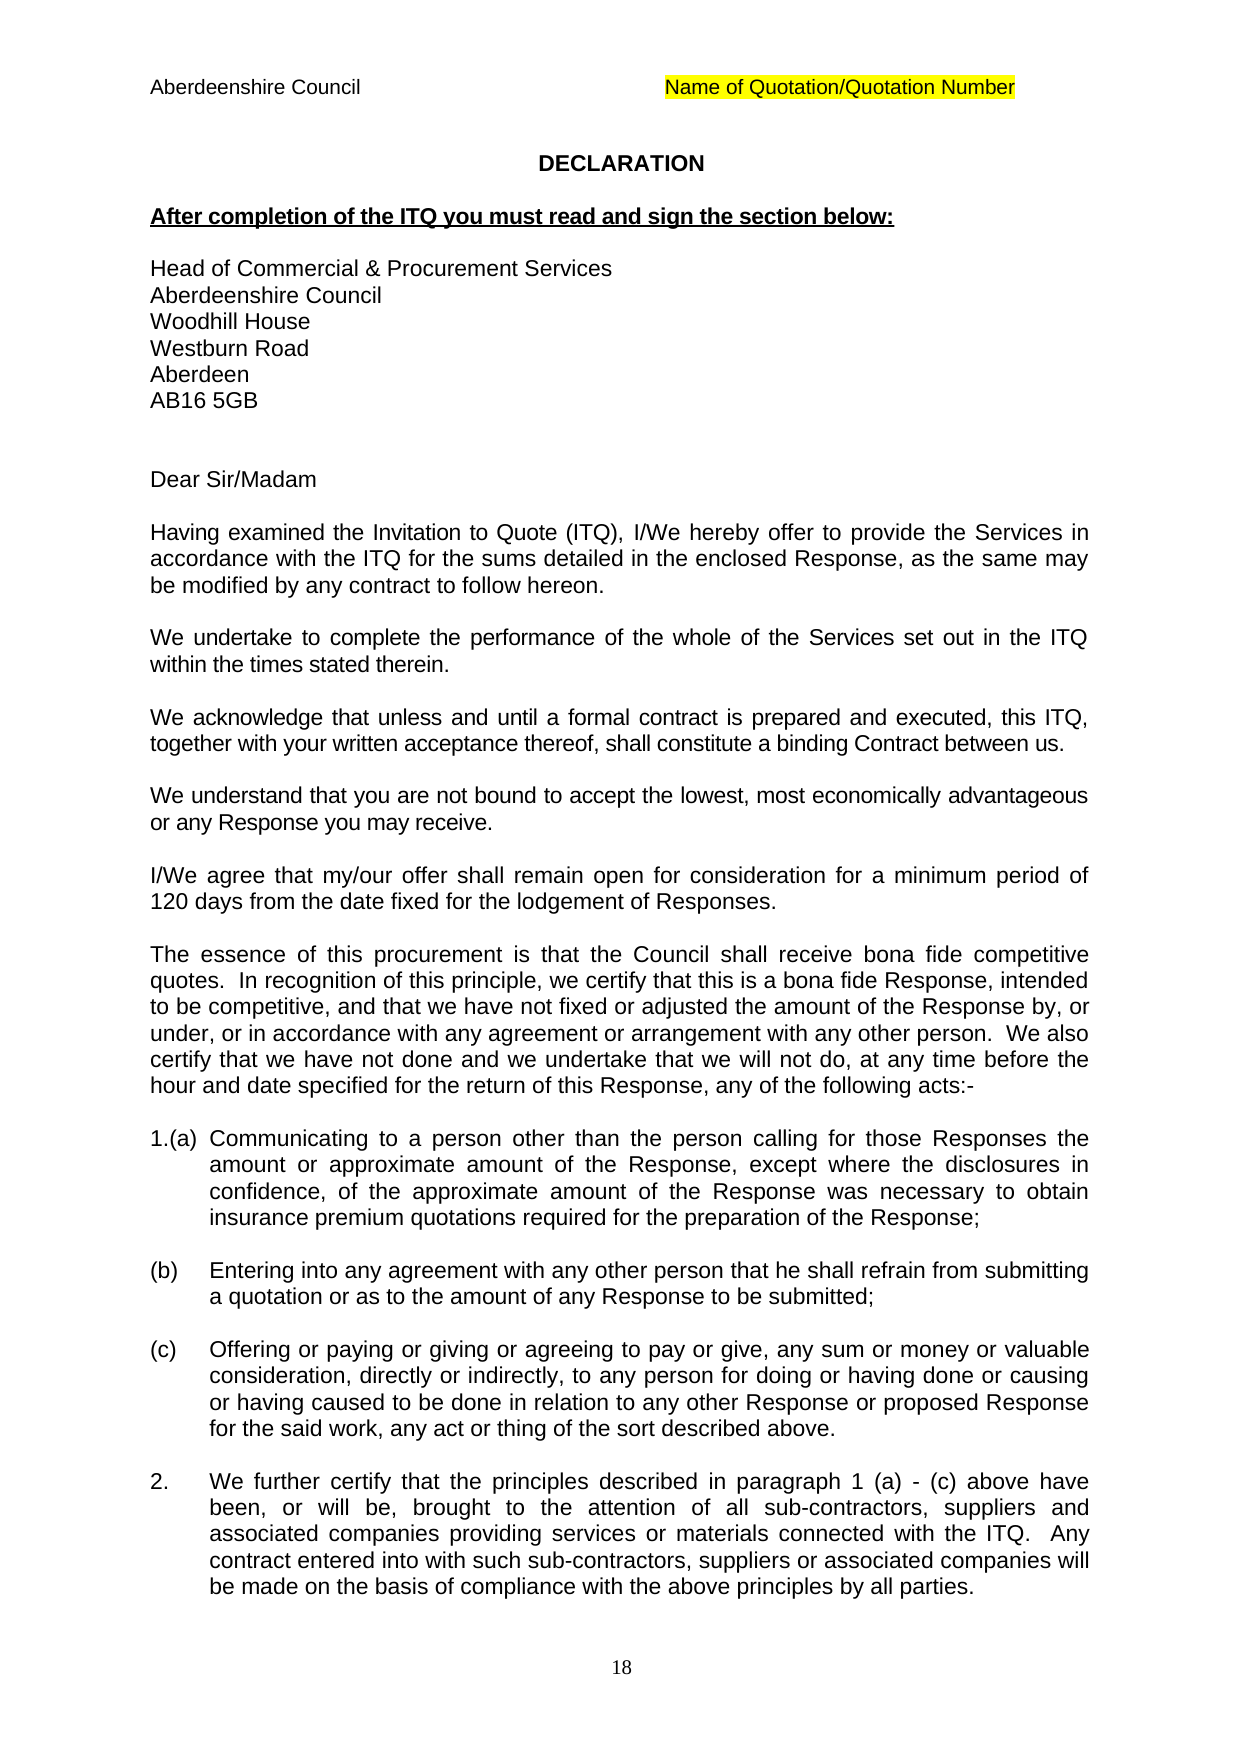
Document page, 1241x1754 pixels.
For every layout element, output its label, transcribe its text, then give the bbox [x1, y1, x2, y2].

text Dear Sir/Madam [150, 466, 1090, 493]
text (c) Offering or paying or giving or agreeing to pay or give, any sum or money or valuable consideration, directly or indirectly, to any person for doing or having done or causing or having caused to be done in relation to any other Response or proposed Response for the said work, any act or thing of the sort described above. [150, 1336, 1090, 1441]
text The essence of this procurement is that the Council shall receive bona fide competitive quotes. In recognition of this principle, we certify that this is a bona fide Response, intended to be competitive, and that we have not fixed or adjusted the amount of the Response by, or under, or in accordance with any agreement or arrangement with any other person. We also certify that we have not done and we undertake that we will not do, at any time before the hour and date specified for the return of this Response, any of the following acts:- [150, 941, 1090, 1099]
text After completion of the ITQ you must read and sign the section below: [150, 203, 1093, 229]
text Aberdeen [150, 361, 1093, 387]
text Having examined the Invitation to Quote (ITQ), I/We hereby offer to provide the Services in accordance with the ITQ for the sums detailed in the enclosed Response, as the same may be modified by any contract to follow hereon. [150, 519, 1090, 598]
text Head of Commercial & Procurement Services [150, 255, 1093, 282]
text We undertake to complete the performance of the whole of the Services set out in the ITQ within the times stated therein. [150, 624, 1090, 677]
text 2. We further certify that the principles described in paragraph 1 (a) - (c) above have been, or will be, brought to the attention of all sub-contractors, suppliers and associated companies providing services or materials connected with the ITQ. Any contract entered into with such sub-contractors, suppliers or associated companies will be made on the basis of compliance with the above principles by all parties. [150, 1468, 1090, 1599]
text Westburn Road [150, 334, 1093, 361]
text We understand that you are not bound to accept the lowest, most economically advantageous or any Response you may receive. [150, 782, 1090, 835]
text 1.(a) Communicating to a person other than the person calling for those Responses the amount or approximate amount of the Response, except where the disclosures in confidence, of the approximate amount of the Response was necessary to obtain insurance premium quotations required for the preparation of the Response; [150, 1125, 1090, 1231]
text (b) Entering into any agreement with any other person that he shall refrain from submitting a quotation or as to the amount of any Response to be submitted; [150, 1257, 1090, 1309]
text Aberdeenshire Council [150, 282, 1093, 308]
text I/We agree that my/our offer shall remain open for consideration for a minimum period of 120 days from the date fixed for the lodgement of Responses. [150, 862, 1090, 914]
text Woodhill House [150, 308, 1093, 334]
text AB16 5GB [150, 387, 1093, 413]
text DECLARATION [150, 150, 1093, 176]
text We acknowledge that unless and until a formal contract is prepared and executed, this ITQ, together with your written acceptance thereof, shall constitute a binding Contract between us. [150, 703, 1090, 756]
